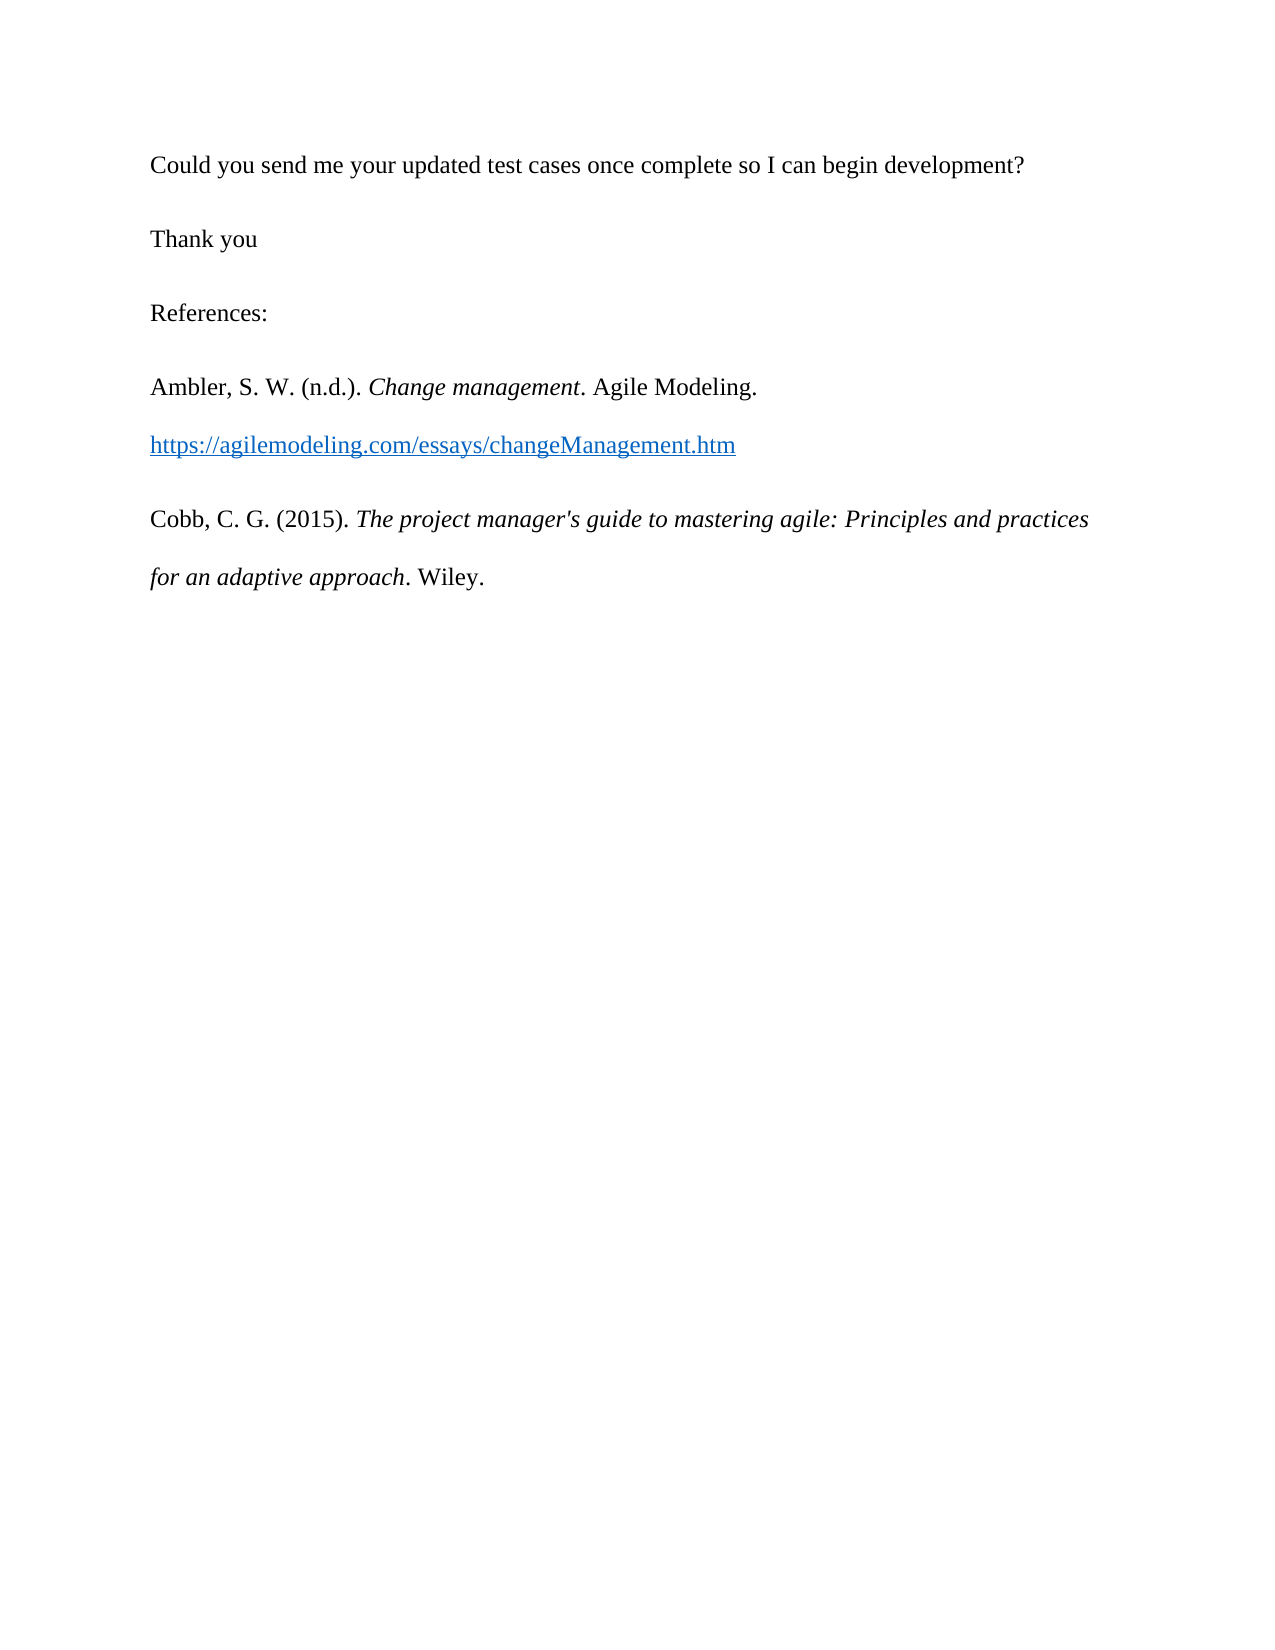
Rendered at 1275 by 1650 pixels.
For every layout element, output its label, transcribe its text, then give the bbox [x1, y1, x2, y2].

text Could you send me your updated test cases once complete so I can begin development? [150, 150, 1125, 179]
text References: [150, 298, 1125, 327]
text Ambler, S. W. (n.d.). Change management. Agile Modeling. https://agilemodeling.com/essays/changeManagement.htm [150, 372, 1125, 459]
text Thank you [150, 224, 1125, 253]
text Cobb, C. G. (2015). The project manager's guide to mastering agile: Principles and practices for an adaptive approach. Wiley. [150, 504, 1125, 590]
